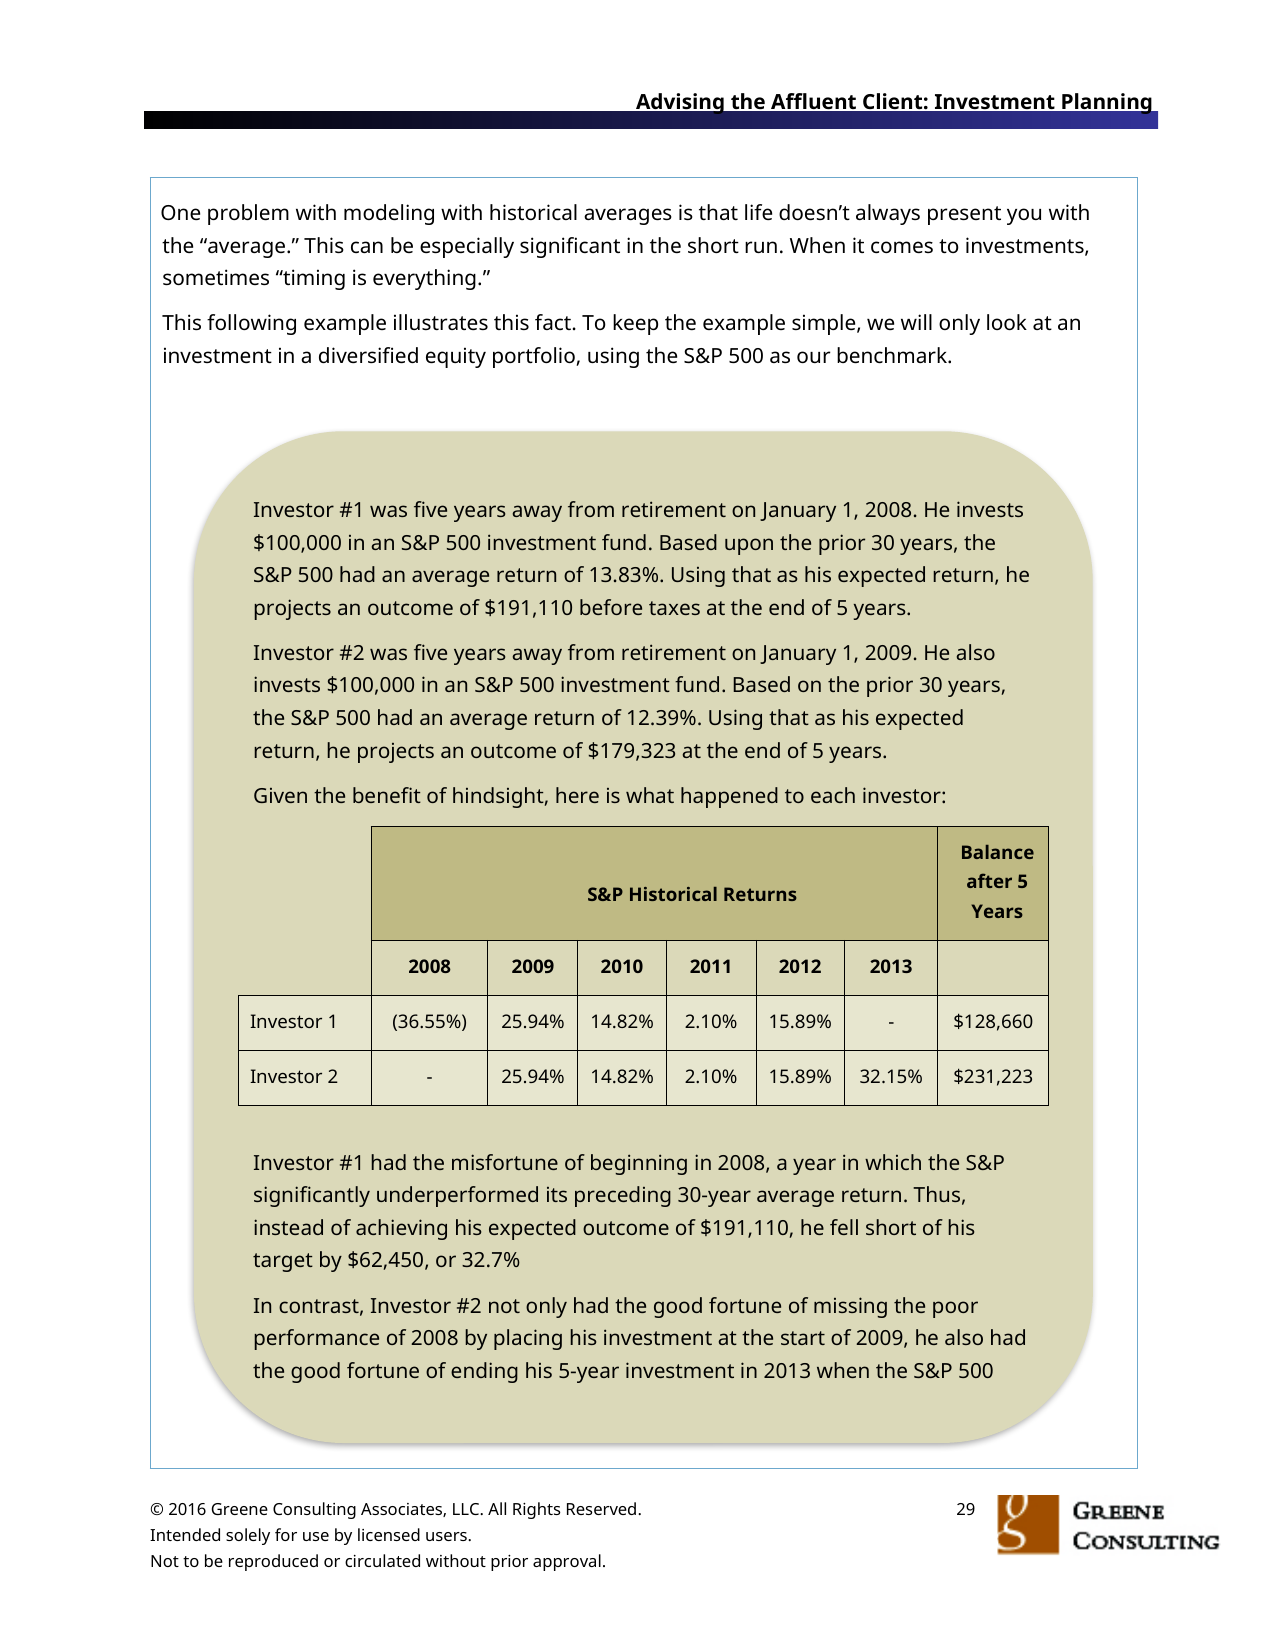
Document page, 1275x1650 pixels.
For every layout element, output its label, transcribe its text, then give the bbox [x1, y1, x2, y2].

picture [997, 1495, 1221, 1557]
